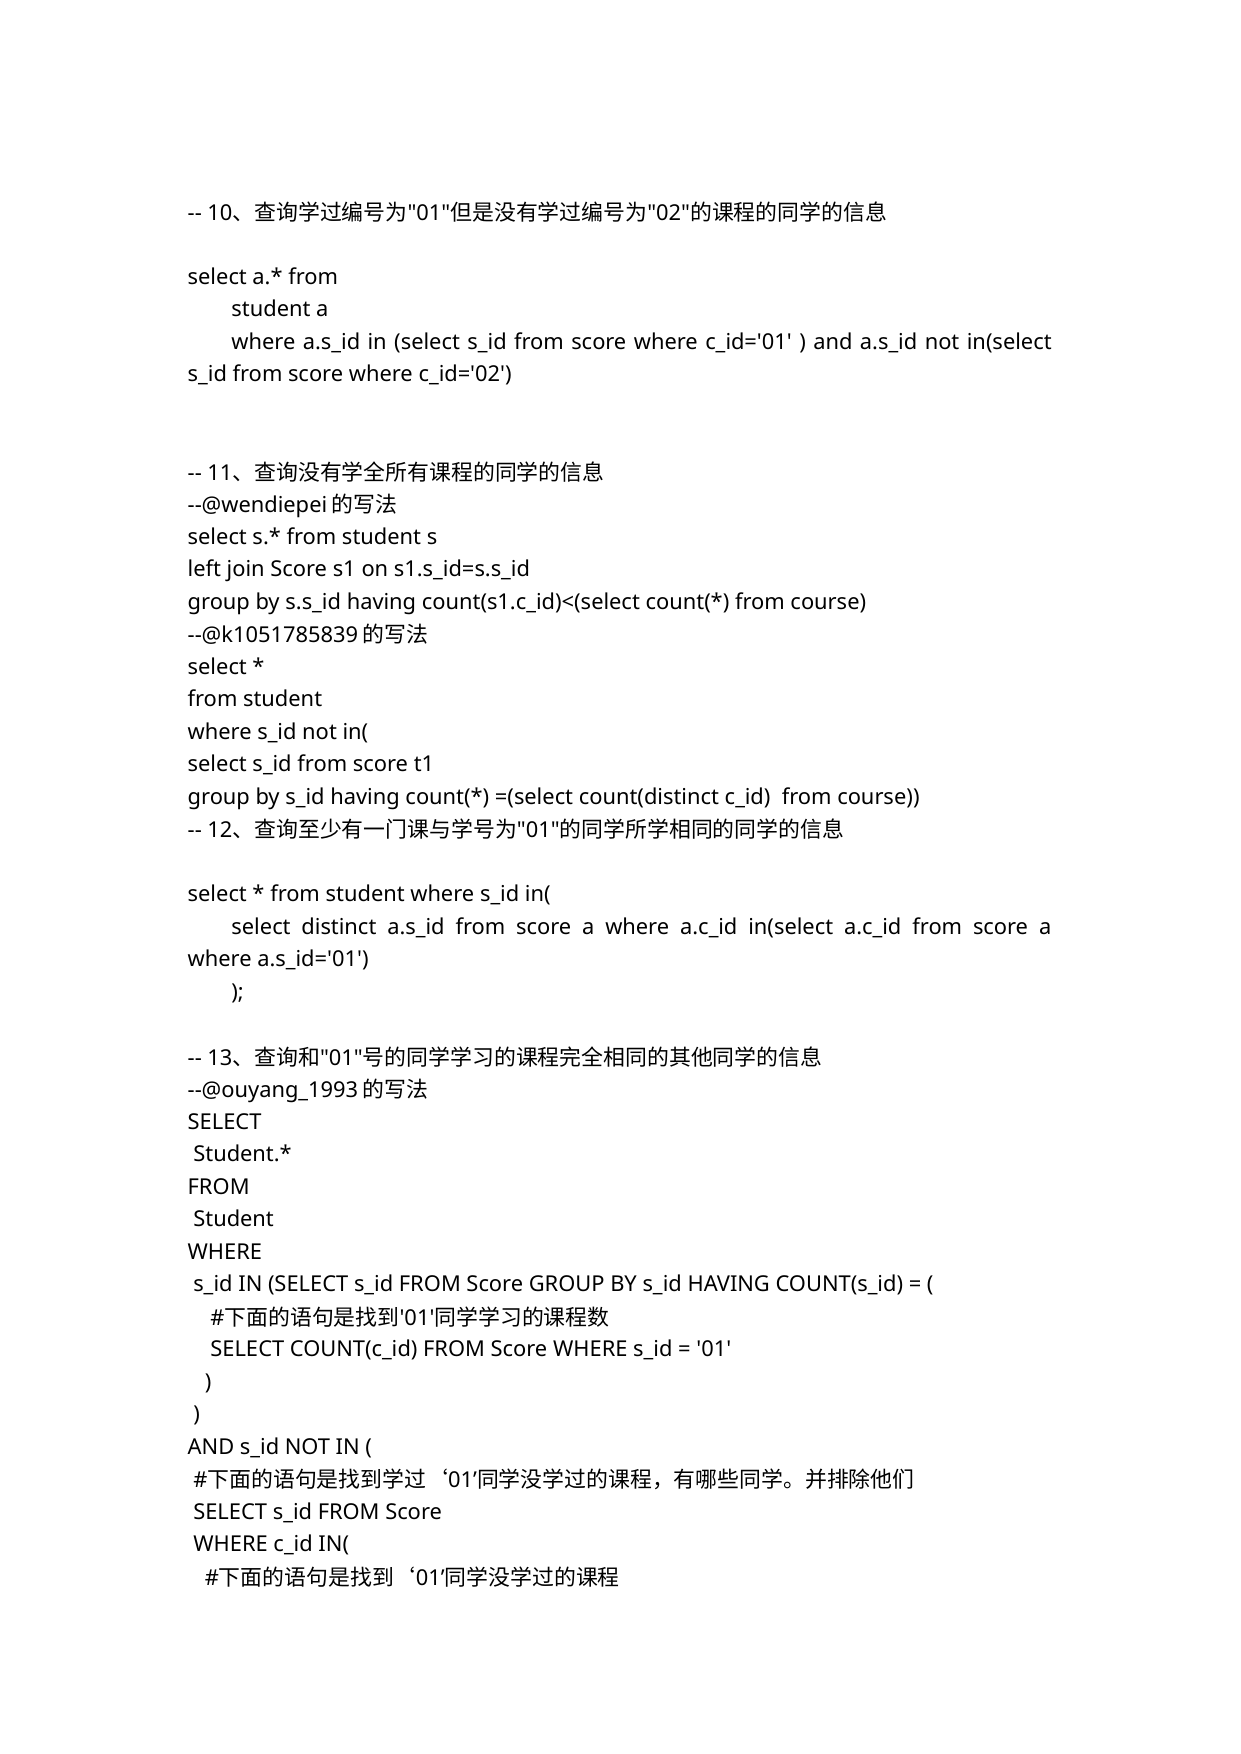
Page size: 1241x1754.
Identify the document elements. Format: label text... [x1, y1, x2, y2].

text -- 11、查询没有学全所有课程的同学的信息 [187, 454, 1053, 487]
text --@ouyang_1993的写法 [187, 1072, 1053, 1104]
text ); [187, 974, 1053, 1007]
text SELECT COUNT(c_id) FROM Score WHERE s_id = '01' [187, 1332, 1053, 1364]
text Student.* [187, 1137, 1053, 1169]
text -- 12、查询至少有一门课与学号为"01"的同学所学相同的同学的信息 [187, 812, 1053, 844]
text ) [187, 1397, 1053, 1429]
text where a.s_id in (select s_id from score where c_id='01' ) and a.s_id not in(select s_id from score where c_id='02') [187, 324, 1053, 389]
text --@k1051785839的写法 [187, 617, 1053, 649]
text --@wendiepei的写法 [187, 487, 1053, 519]
text s_id IN (SELECT s_id FROM Score GROUP BY s_id HAVING COUNT(s_id) = ( [187, 1267, 1053, 1299]
text ) [187, 1364, 1053, 1397]
text left join Score s1 on s1.s_id=s.s_id [187, 552, 1053, 584]
text select s_id from score t1 [187, 747, 1053, 779]
text select s.* from student s [187, 519, 1053, 552]
text select distinct a.s_id from score a where a.c_id in(select a.c_id from score a where a.s_id='01') [187, 909, 1053, 974]
text -- 13、查询和"01"号的同学学习的课程完全相同的其他同学的信息 [187, 1039, 1053, 1072]
text group by s_id having count(*) =(select count(distinct c_id) from course)) [187, 779, 1053, 812]
text #下面的语句是找到'01'同学学习的课程数 [187, 1299, 1053, 1332]
text group by s.s_id having count(s1.c_id)<(select count(*) from course) [187, 584, 1053, 617]
text #下面的语句是找到学过‘01’同学没学过的课程，有哪些同学。并排除他们 [187, 1462, 1053, 1494]
text select * [187, 649, 1053, 682]
text WHERE c_id IN( [187, 1527, 1053, 1559]
text AND s_id NOT IN ( [187, 1429, 1053, 1462]
text Student [187, 1202, 1053, 1234]
text #下面的语句是找到‘01’同学没学过的课程 [187, 1559, 1053, 1592]
text student a [187, 292, 1053, 324]
text select a.* from [187, 259, 1053, 292]
text -- 10、查询学过编号为"01"但是没有学过编号为"02"的课程的同学的信息 [187, 194, 1053, 227]
text select * from student where s_id in( [187, 877, 1053, 909]
text WHERE [187, 1234, 1053, 1267]
text from student [187, 682, 1053, 714]
text where s_id not in( [187, 714, 1053, 747]
text SELECT [187, 1104, 1053, 1137]
text FROM [187, 1169, 1053, 1202]
text SELECT s_id FROM Score [187, 1494, 1053, 1527]
